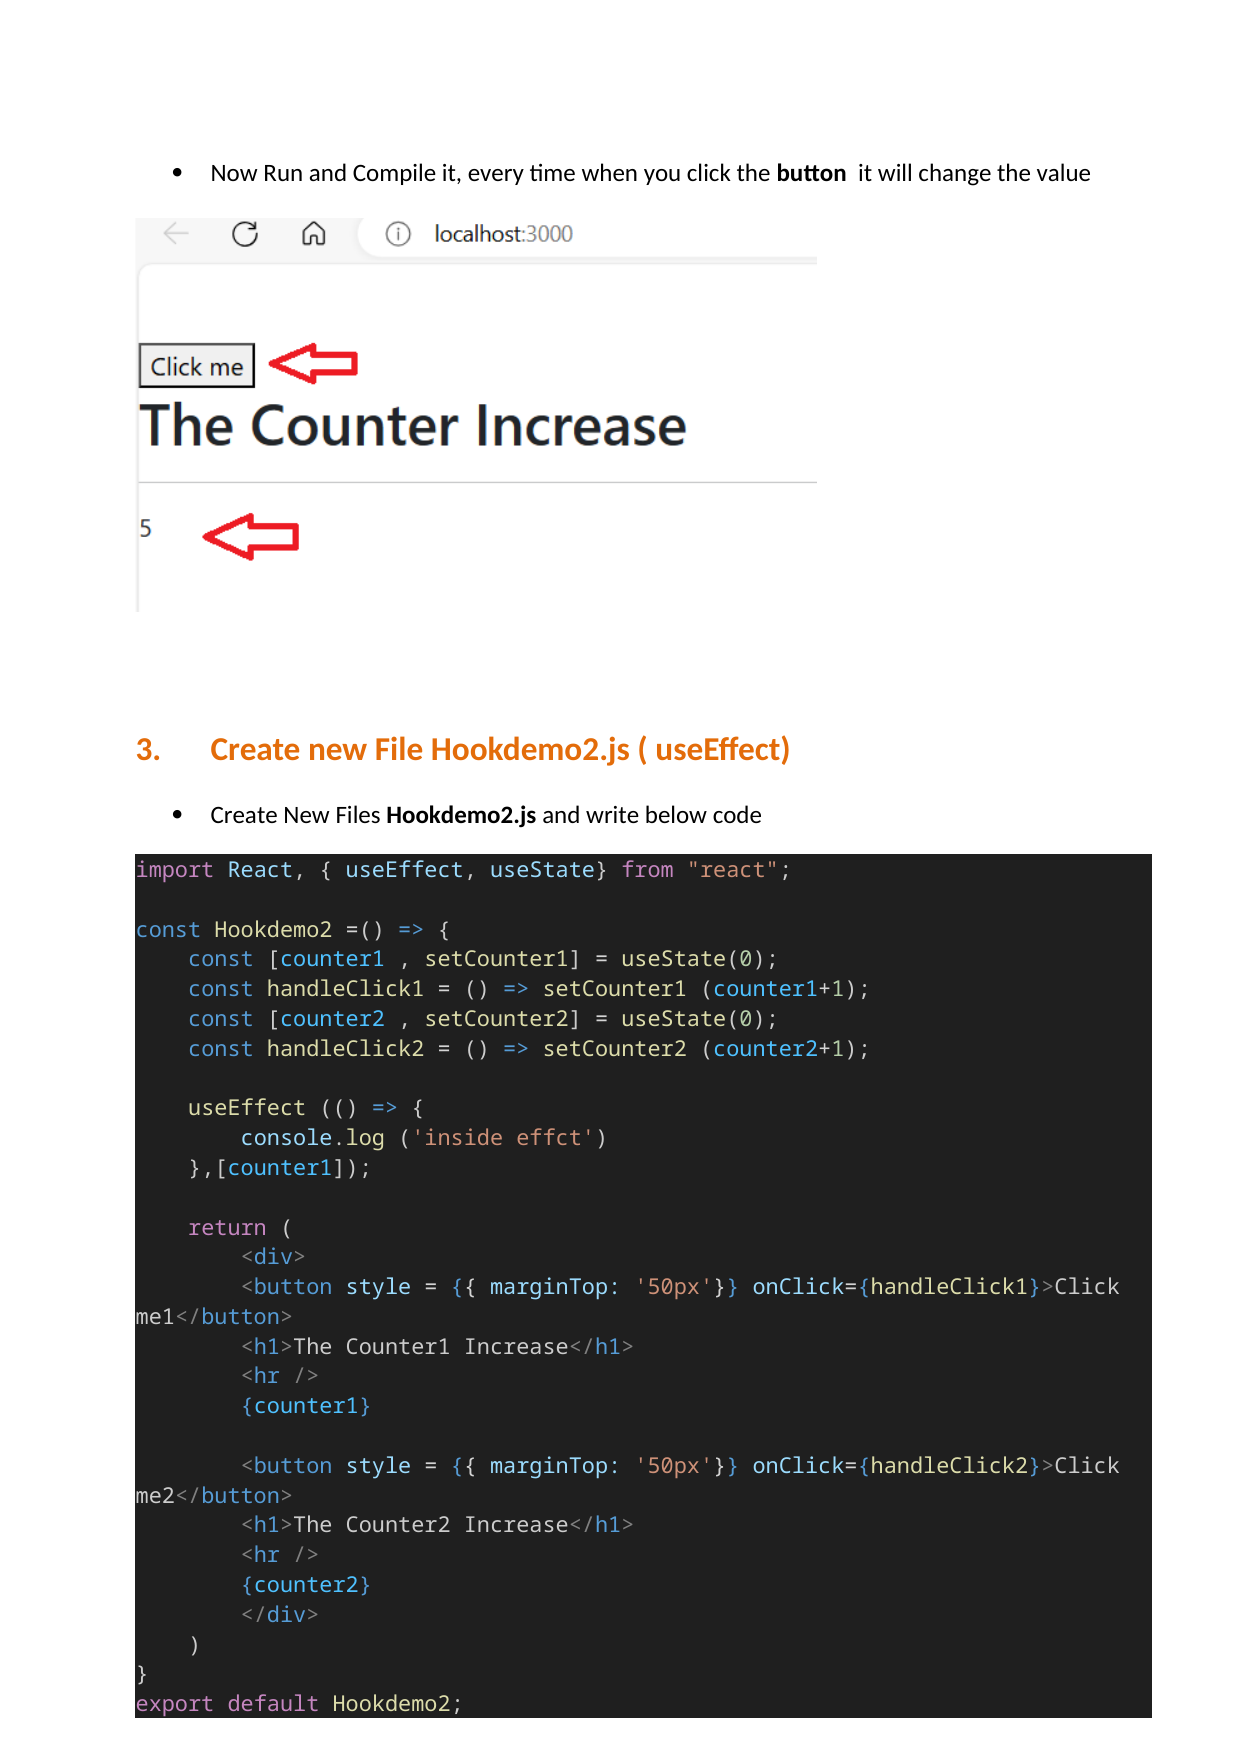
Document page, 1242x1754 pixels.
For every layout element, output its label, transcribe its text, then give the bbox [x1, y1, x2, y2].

text useEffect (() => { [135, 1092, 1152, 1122]
list Now Run and Compile it, every time when you click the button it will change the value [173, 157, 1152, 188]
text <hr /> [135, 1360, 1152, 1390]
text import React, { useEffect, useState} from "react"; [135, 854, 1152, 884]
text const [counter2 , setCounter2] = useState(0); [135, 1003, 1152, 1033]
text const handleClick1 = () => setCounter1 (counter1+1); [135, 973, 1152, 1003]
subtitle Create new File Hookdemo2.js ( useEffect) [135, 728, 1152, 769]
text <div> [135, 1241, 1152, 1271]
text console.log ('inside effct') [135, 1122, 1152, 1152]
text const Hookdemo2 =() => { [135, 913, 1152, 943]
text {counter1} [135, 1390, 1152, 1420]
text return ( [135, 1211, 1152, 1241]
text </div> [135, 1599, 1152, 1628]
text export default Hookdemo2; [135, 1688, 1152, 1718]
text <h1>The Counter2 Increase</h1> [135, 1509, 1152, 1539]
text ) [135, 1628, 1152, 1658]
text <h1>The Counter1 Increase</h1> [135, 1331, 1152, 1360]
text <hr /> [135, 1539, 1152, 1569]
picture [135, 218, 817, 612]
text const handleClick2 = () => setCounter2 (counter2+1); [135, 1033, 1152, 1062]
text <button style = {{ marginTop: '50px'}} onClick={handleClick2}>Click me2</button> [135, 1450, 1152, 1509]
list Create New Files Hookdemo2.js and write below code [173, 799, 1152, 830]
text },[counter1]); [135, 1152, 1152, 1182]
text <button style = {{ marginTop: '50px'}} onClick={handleClick1}>Click me1</button> [135, 1271, 1152, 1331]
text {counter2} [135, 1569, 1152, 1599]
text } [135, 1658, 1152, 1688]
text const [counter1 , setCounter1] = useState(0); [135, 943, 1152, 973]
